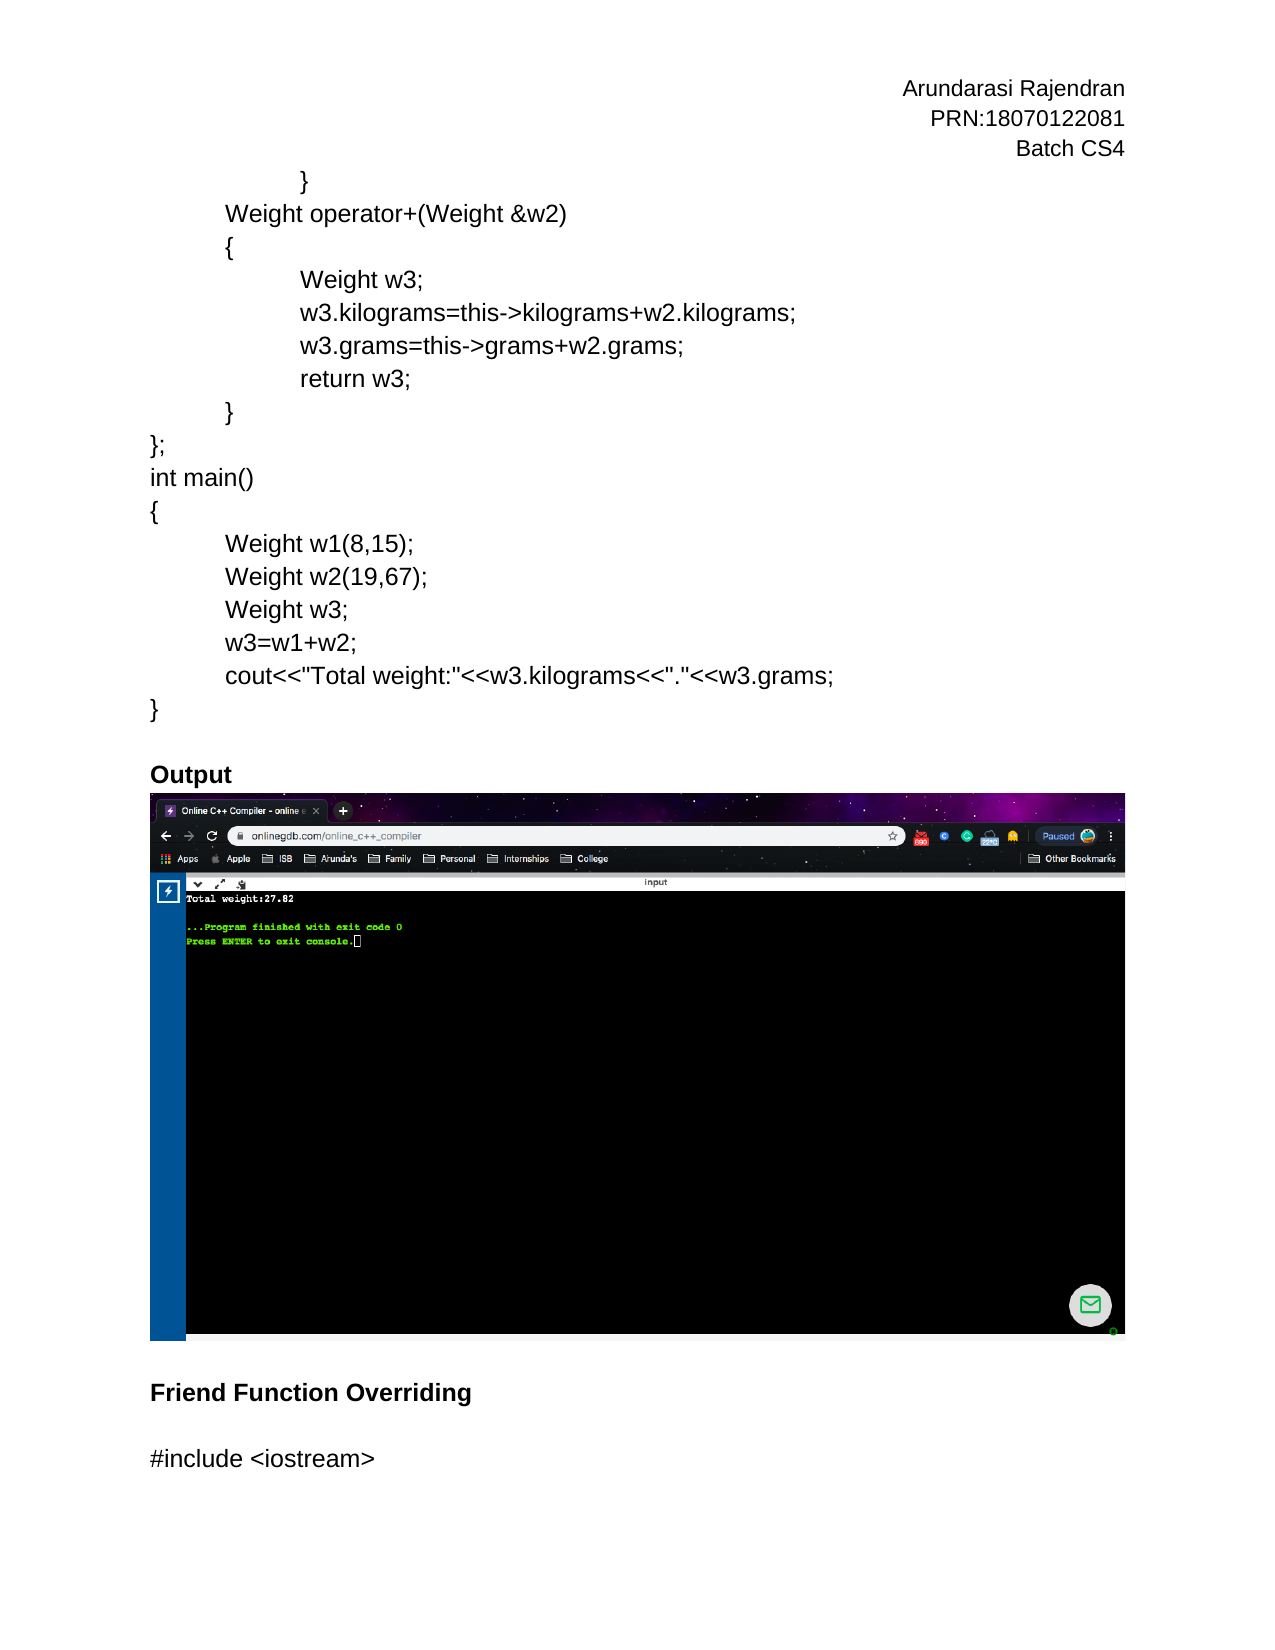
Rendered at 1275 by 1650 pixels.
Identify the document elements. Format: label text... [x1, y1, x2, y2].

text #include <iostream> [150, 1444, 1125, 1473]
text return w3; [150, 364, 1125, 392]
text } [150, 694, 1125, 723]
text Weight w1(8,15); [150, 529, 1125, 558]
picture [150, 793, 1125, 1341]
text }; [150, 430, 1125, 458]
text Output [150, 760, 1125, 789]
text Weight operator+(Weight &w2) [150, 199, 1125, 227]
text } [150, 166, 1125, 194]
text Weight w2(19,67); [150, 562, 1125, 591]
text Weight w3; [150, 595, 1125, 624]
text } [150, 397, 1125, 426]
text Weight w3; [150, 265, 1125, 293]
text w3.kilograms=this->kilograms+w2.kilograms; [150, 298, 1125, 326]
text cout<<"Total weight:"<<w3.kilograms<<"."<<w3.grams; [150, 661, 1125, 690]
text int main() [150, 463, 1125, 492]
text { [150, 232, 1125, 260]
text w3=w1+w2; [150, 628, 1125, 657]
text Friend Function Overriding [150, 1378, 1125, 1407]
text w3.grams=this->grams+w2.grams; [150, 331, 1125, 359]
text { [150, 496, 1125, 524]
